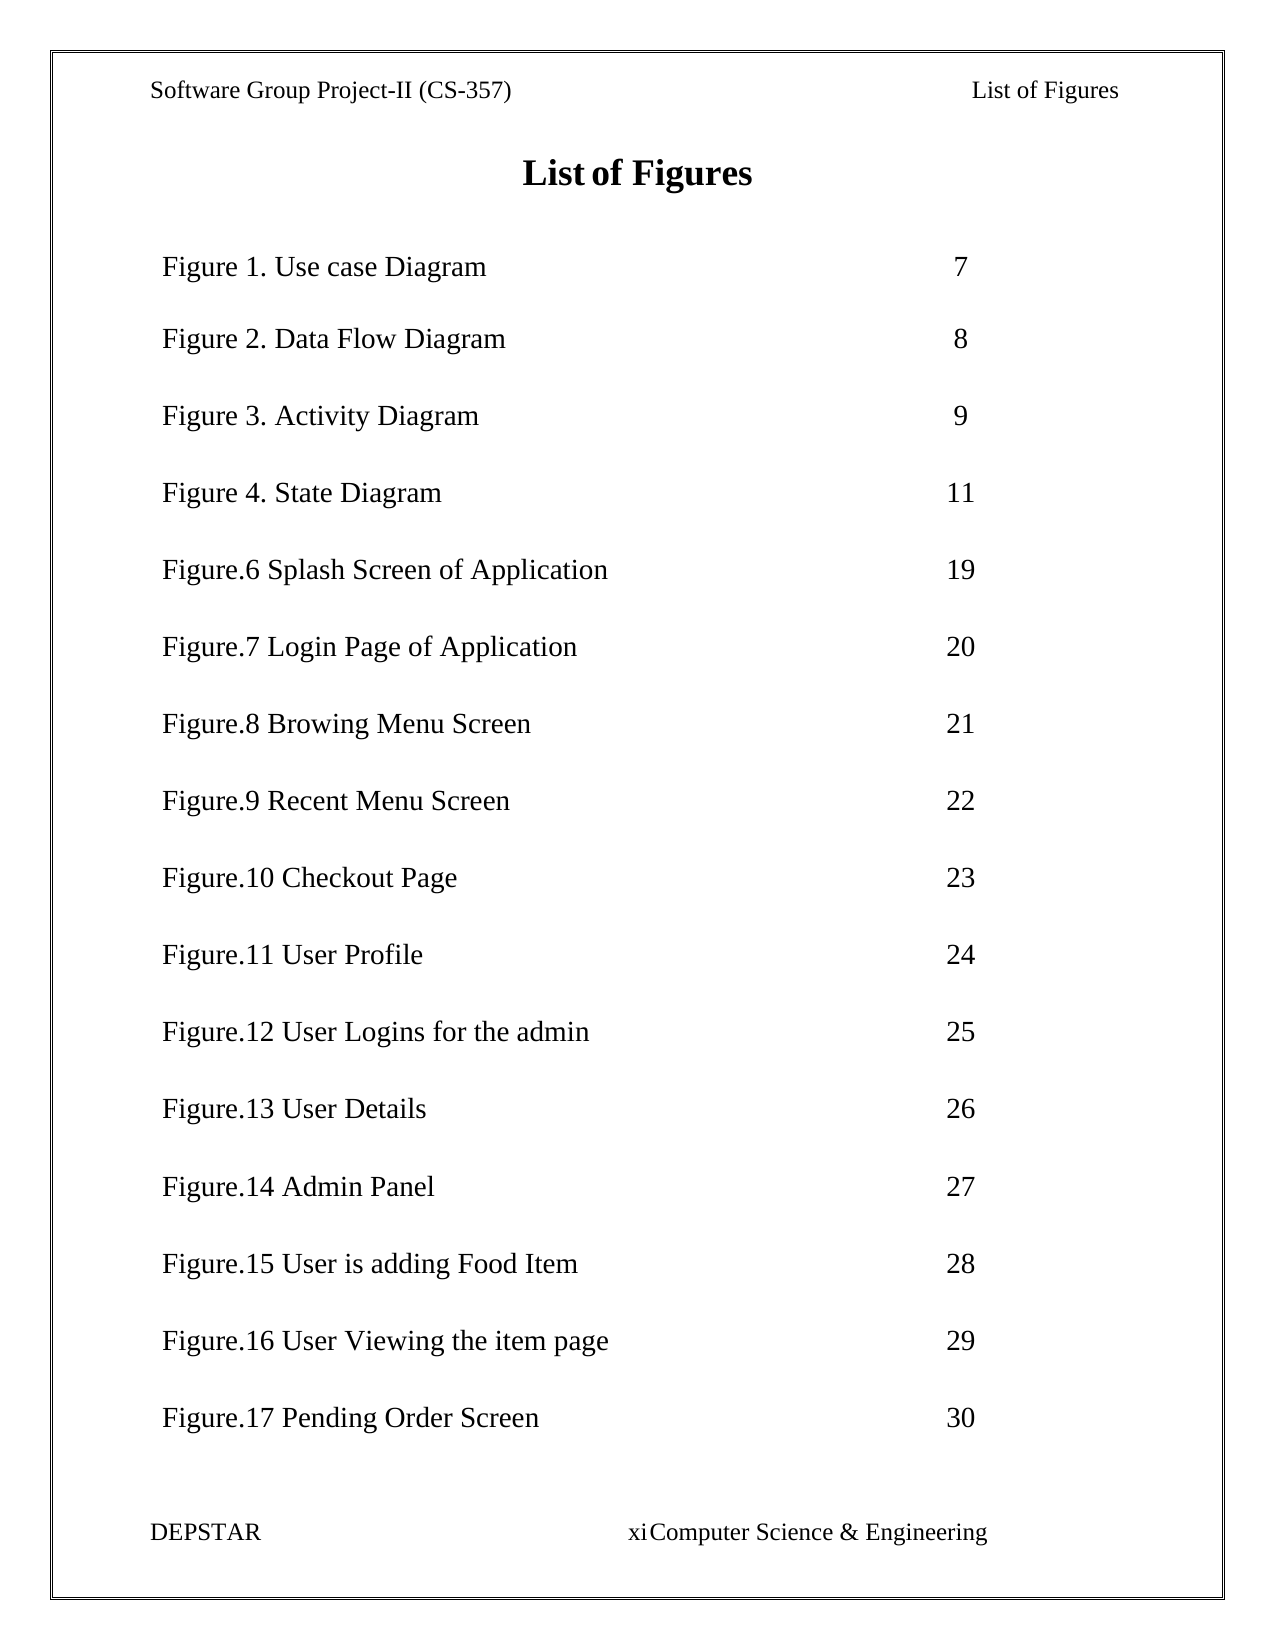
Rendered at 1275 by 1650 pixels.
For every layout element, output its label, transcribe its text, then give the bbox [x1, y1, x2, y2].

table_cell Figure 3. Activity Diagram [151, 398, 797, 475]
table_cell Figure.16 User Viewing the item page [151, 1323, 797, 1400]
table_cell 29 [797, 1323, 1124, 1400]
table_cell 27 [797, 1169, 1124, 1246]
text List of Figures [150, 150, 1125, 193]
table_header Figure 1. Use case Diagram [151, 249, 797, 321]
table_cell 11 [797, 475, 1124, 552]
table_cell 30 [797, 1400, 1124, 1477]
table_cell 26 [797, 1092, 1124, 1169]
table_cell Figure.17 Pending Order Screen [151, 1400, 797, 1477]
table_cell Figure 2. Data Flow Diagram [151, 321, 797, 398]
table_cell Figure.11 User Profile [151, 938, 797, 1014]
table_cell Figure.7 Login Page of Application [151, 629, 797, 706]
table_cell Figure.15 User is adding Food Item [151, 1246, 797, 1323]
table_cell 8 [797, 321, 1124, 398]
table_cell 21 [797, 706, 1124, 783]
table_cell Figure.6 Splash Screen of Application [151, 552, 797, 629]
table_cell 19 [797, 552, 1124, 629]
table_cell 20 [797, 629, 1124, 706]
table_cell 22 [797, 783, 1124, 860]
table_cell Figure 4. State Diagram [151, 475, 797, 552]
table_cell 9 [797, 398, 1124, 475]
table_header 7 [797, 249, 1124, 321]
table_cell Figure.9 Recent Menu Screen [151, 783, 797, 860]
table_cell Figure.14 Admin Panel [151, 1169, 797, 1246]
table_cell Figure.10 Checkout Page [151, 860, 797, 937]
table_cell 24 [797, 938, 1124, 1014]
table_cell 23 [797, 860, 1124, 937]
table_cell 28 [797, 1246, 1124, 1323]
table_cell Figure.13 User Details [151, 1092, 797, 1169]
table_cell 25 [797, 1015, 1124, 1092]
table_cell Figure.8 Browing Menu Screen [151, 706, 797, 783]
table_cell Figure.12 User Logins for the admin [151, 1015, 797, 1092]
